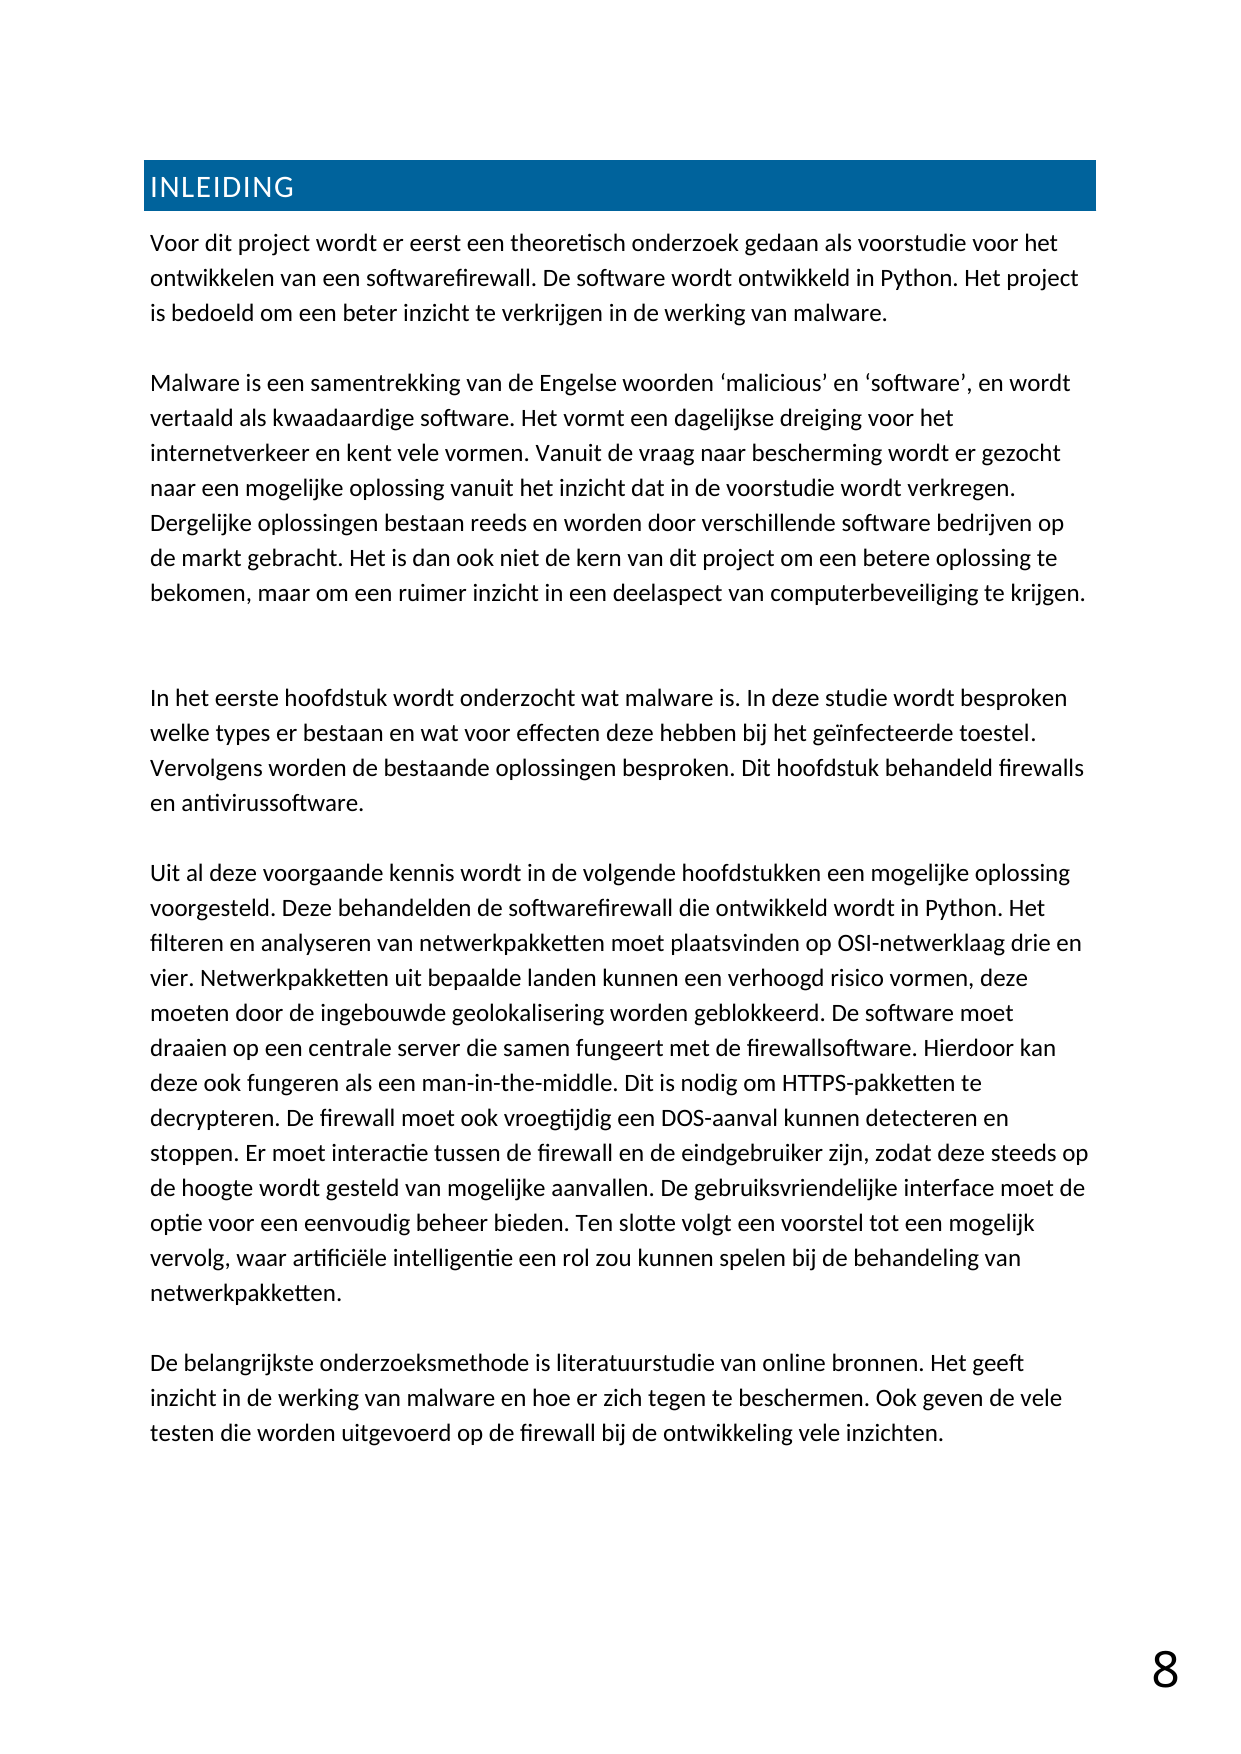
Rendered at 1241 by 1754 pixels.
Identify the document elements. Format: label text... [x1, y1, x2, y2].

subtitle Inleiding [150, 167, 1090, 205]
text Voor dit project wordt er eerst een theoretisch onderzoek gedaan als voorstudie voor het ontwikkelen van een softwarefirewall. De software wordt ontwikkeld in Python. Het project is bedoeld om een beter inzicht te verkrijgen in de werking van malware. Malware is een samentrekking van de Engelse woorden ‘malicious’ en ‘software’, en wordt vertaald als kwaadaardige software. Het vormt een dagelijkse dreiging voor het internetverkeer en kent vele vormen. Vanuit de vraag naar bescherming wordt er gezocht naar een mogelijke oplossing vanuit het inzicht dat in de voorstudie wordt verkregen. Dergelijke oplossingen bestaan reeds en worden door verschillende software bedrijven op de markt gebracht. Het is dan ook niet de kern van dit project om een betere oplossing te bekomen, maar om een ruimer inzicht in een deelaspect van computerbeveiliging te krijgen. In het eerste hoofdstuk wordt onderzocht wat malware is. In deze studie wordt besproken welke types er bestaan en wat voor effecten deze hebben bij het geïnfecteerde toestel. Vervolgens worden de bestaande oplossingen besproken. Dit hoofdstuk behandeld firewalls en antivirussoftware. Uit al deze voorgaande kennis wordt in de volgende hoofdstukken een mogelijke oplossing voorgesteld. Deze behandelden de softwarefirewall die ontwikkeld wordt in Python. Het filteren en analyseren van netwerkpakketten moet plaatsvinden op OSI-netwerklaag drie en vier. Netwerkpakketten uit bepaalde landen kunnen een verhoogd risico vormen, deze moeten door de ingebouwde geolokalisering worden geblokkeerd. De software moet draaien op een centrale server die samen fungeert met de firewallsoftware. Hierdoor kan deze ook fungeren als een man-in-the-middle. Dit is nodig om HTTPS-pakketten te decrypteren. De firewall moet ook vroegtijdig een DOS-aanval kunnen detecteren en stoppen. Er moet interactie tussen de firewall en de eindgebruiker zijn, zodat deze steeds op de hoogte wordt gesteld van mogelijke aanvallen. De gebruiksvriendelijke interface moet de optie voor een eenvoudig beheer bieden. Ten slotte volgt een voorstel tot een mogelijk vervolg, waar artificiële intelligentie een rol zou kunnen spelen bij de behandeling van netwerkpakketten. De belangrijkste onderzoeksmethode is literatuurstudie van online bronnen. Het geeft inzicht in de werking van malware en hoe er zich tegen te beschermen. Ook geven de vele testen die worden uitgevoerd op de firewall bij de ontwikkeling vele inzichten. [150, 227, 1090, 1448]
